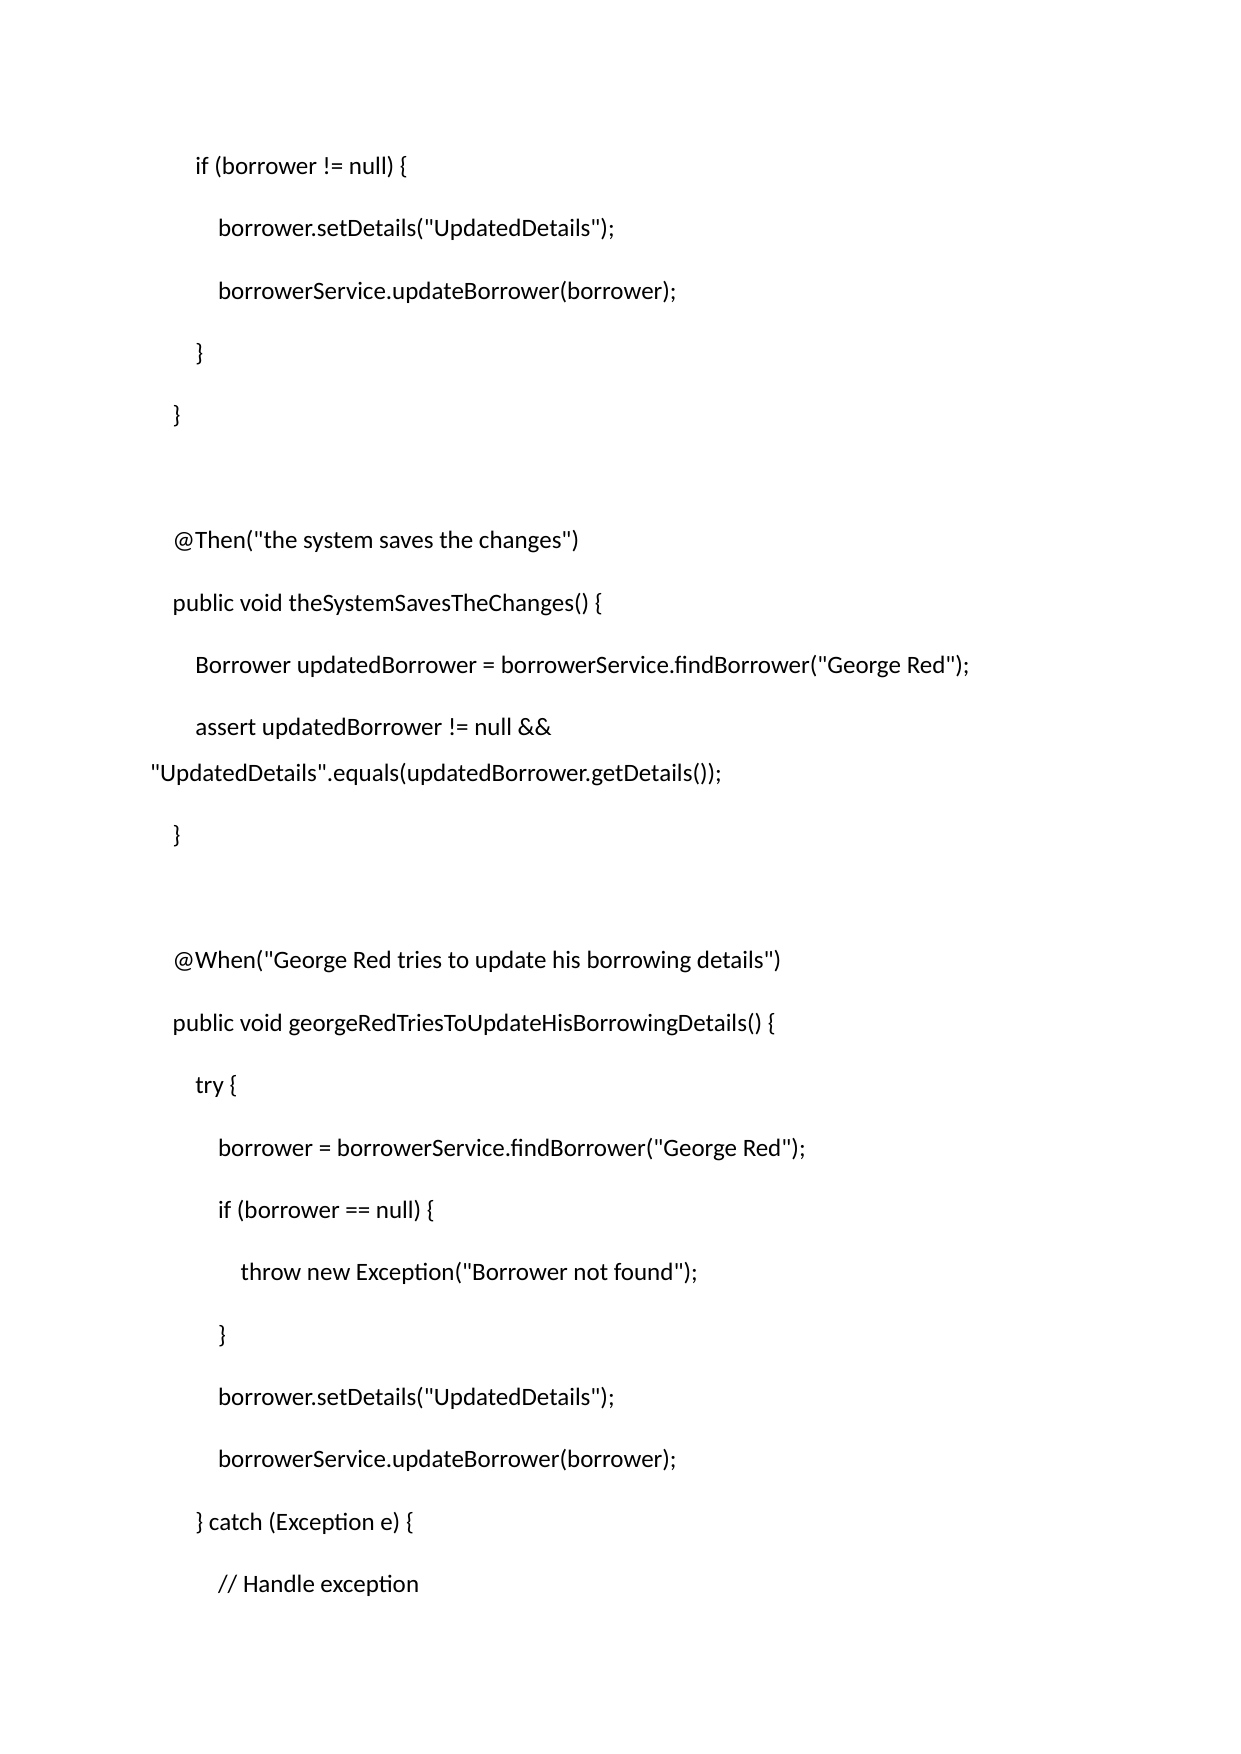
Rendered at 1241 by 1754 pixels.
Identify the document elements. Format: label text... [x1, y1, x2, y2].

text try { [150, 1069, 1090, 1100]
text borrower = borrowerService.findBorrower("George Red"); [150, 1132, 1090, 1162]
text } catch (Exception e) { [150, 1506, 1090, 1537]
text borrower.setDetails("UpdatedDetails"); [150, 212, 1090, 243]
text if (borrower != null) { [150, 150, 1090, 181]
text public void georgeRedTriesToUpdateHisBorrowingDetails() { [150, 1007, 1090, 1037]
text } [150, 1319, 1090, 1349]
text } [150, 399, 1090, 430]
text public void theSystemSavesTheChanges() { [150, 587, 1090, 617]
text if (borrower == null) { [150, 1194, 1090, 1224]
text @Then("the system saves the changes") [150, 524, 1090, 555]
text borrowerService.updateBorrower(borrower); [150, 1444, 1090, 1474]
text borrowerService.updateBorrower(borrower); [150, 275, 1090, 305]
text Borrower updatedBorrower = borrowerService.findBorrower("George Red"); [150, 649, 1090, 680]
text } [150, 337, 1090, 368]
text @When("George Red tries to update his borrowing details") [150, 944, 1090, 975]
text throw new Exception("Borrower not found"); [150, 1256, 1090, 1287]
text assert updatedBorrower != null && "UpdatedDetails".equals(updatedBorrower.getDetails()); [150, 712, 1090, 788]
text } [150, 820, 1090, 850]
text borrower.setDetails("UpdatedDetails"); [150, 1381, 1090, 1412]
text // Handle exception [150, 1568, 1090, 1599]
